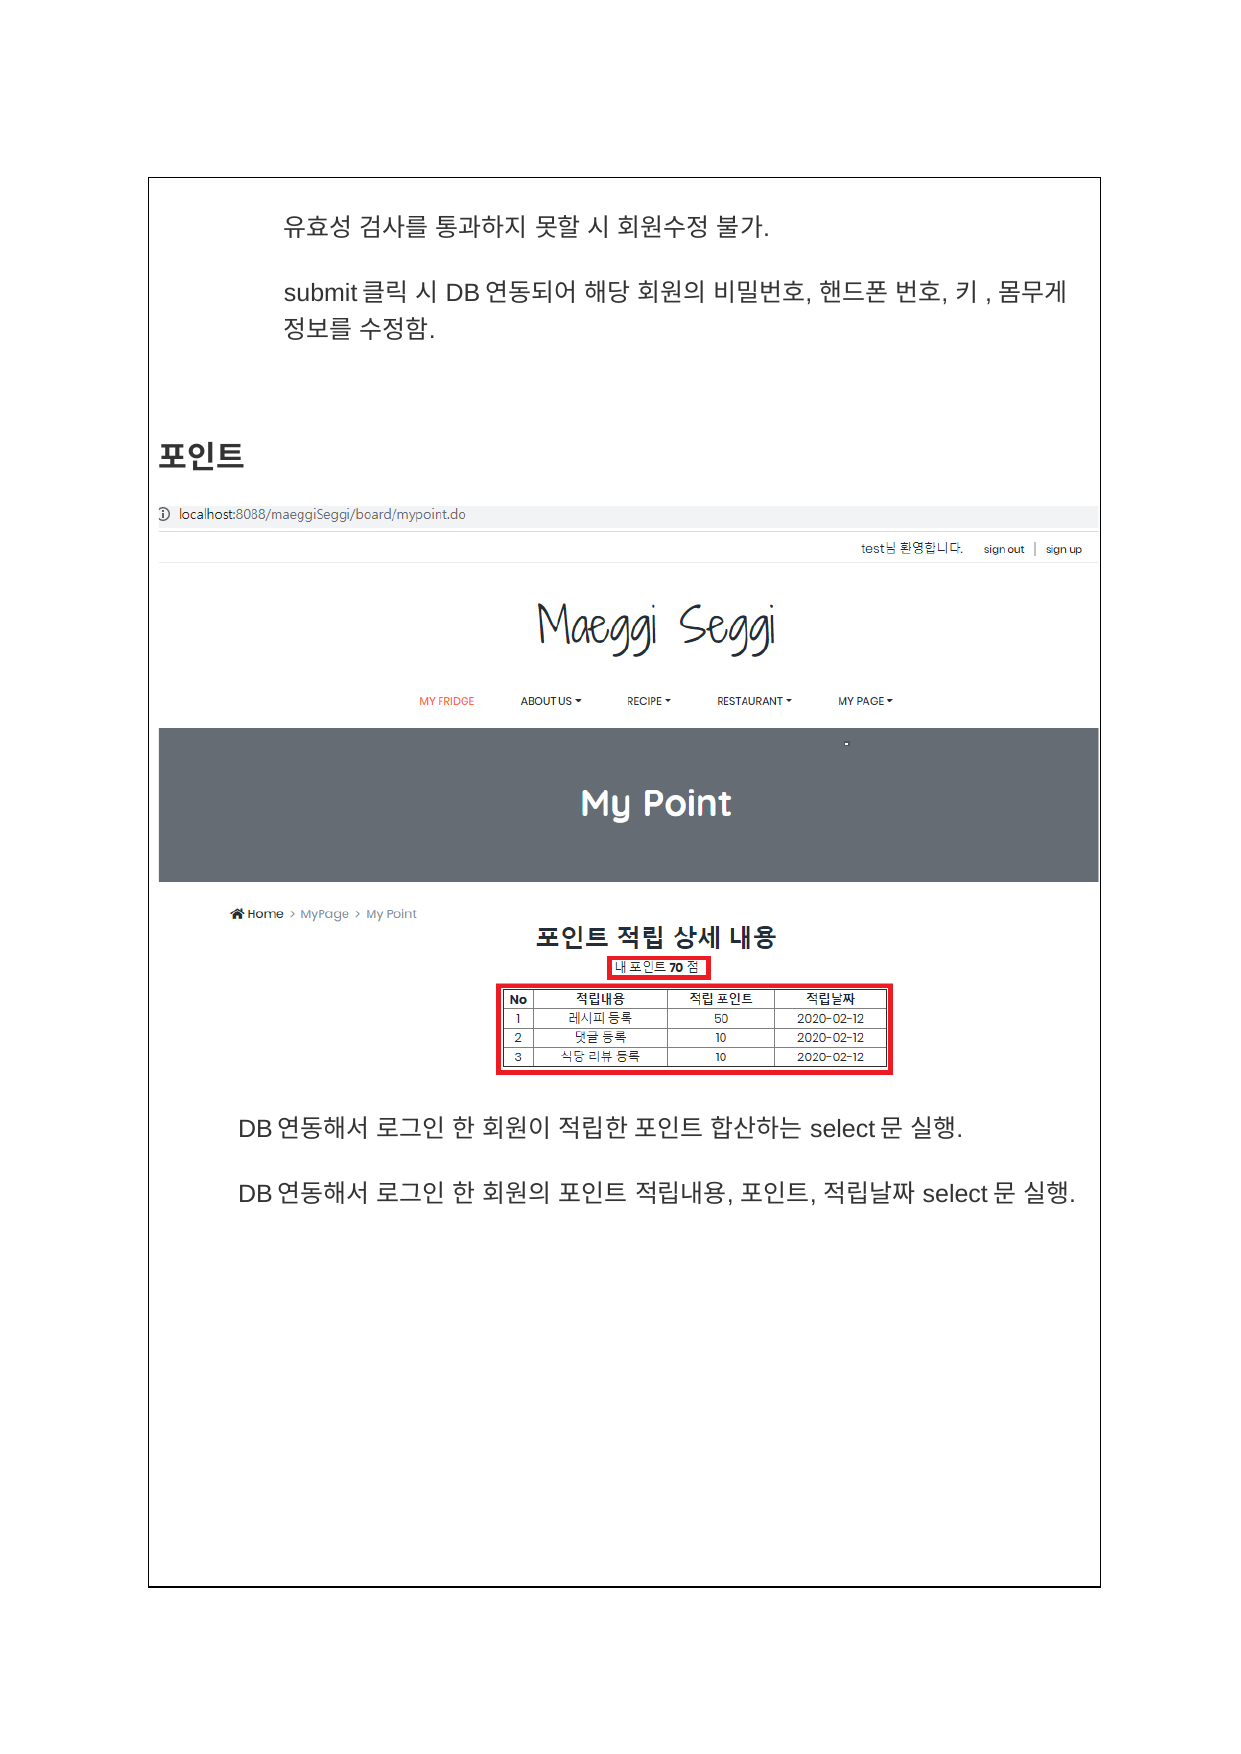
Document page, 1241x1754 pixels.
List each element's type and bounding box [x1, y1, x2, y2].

table_cell [149, 178, 1100, 1586]
picture [158, 506, 1099, 1079]
